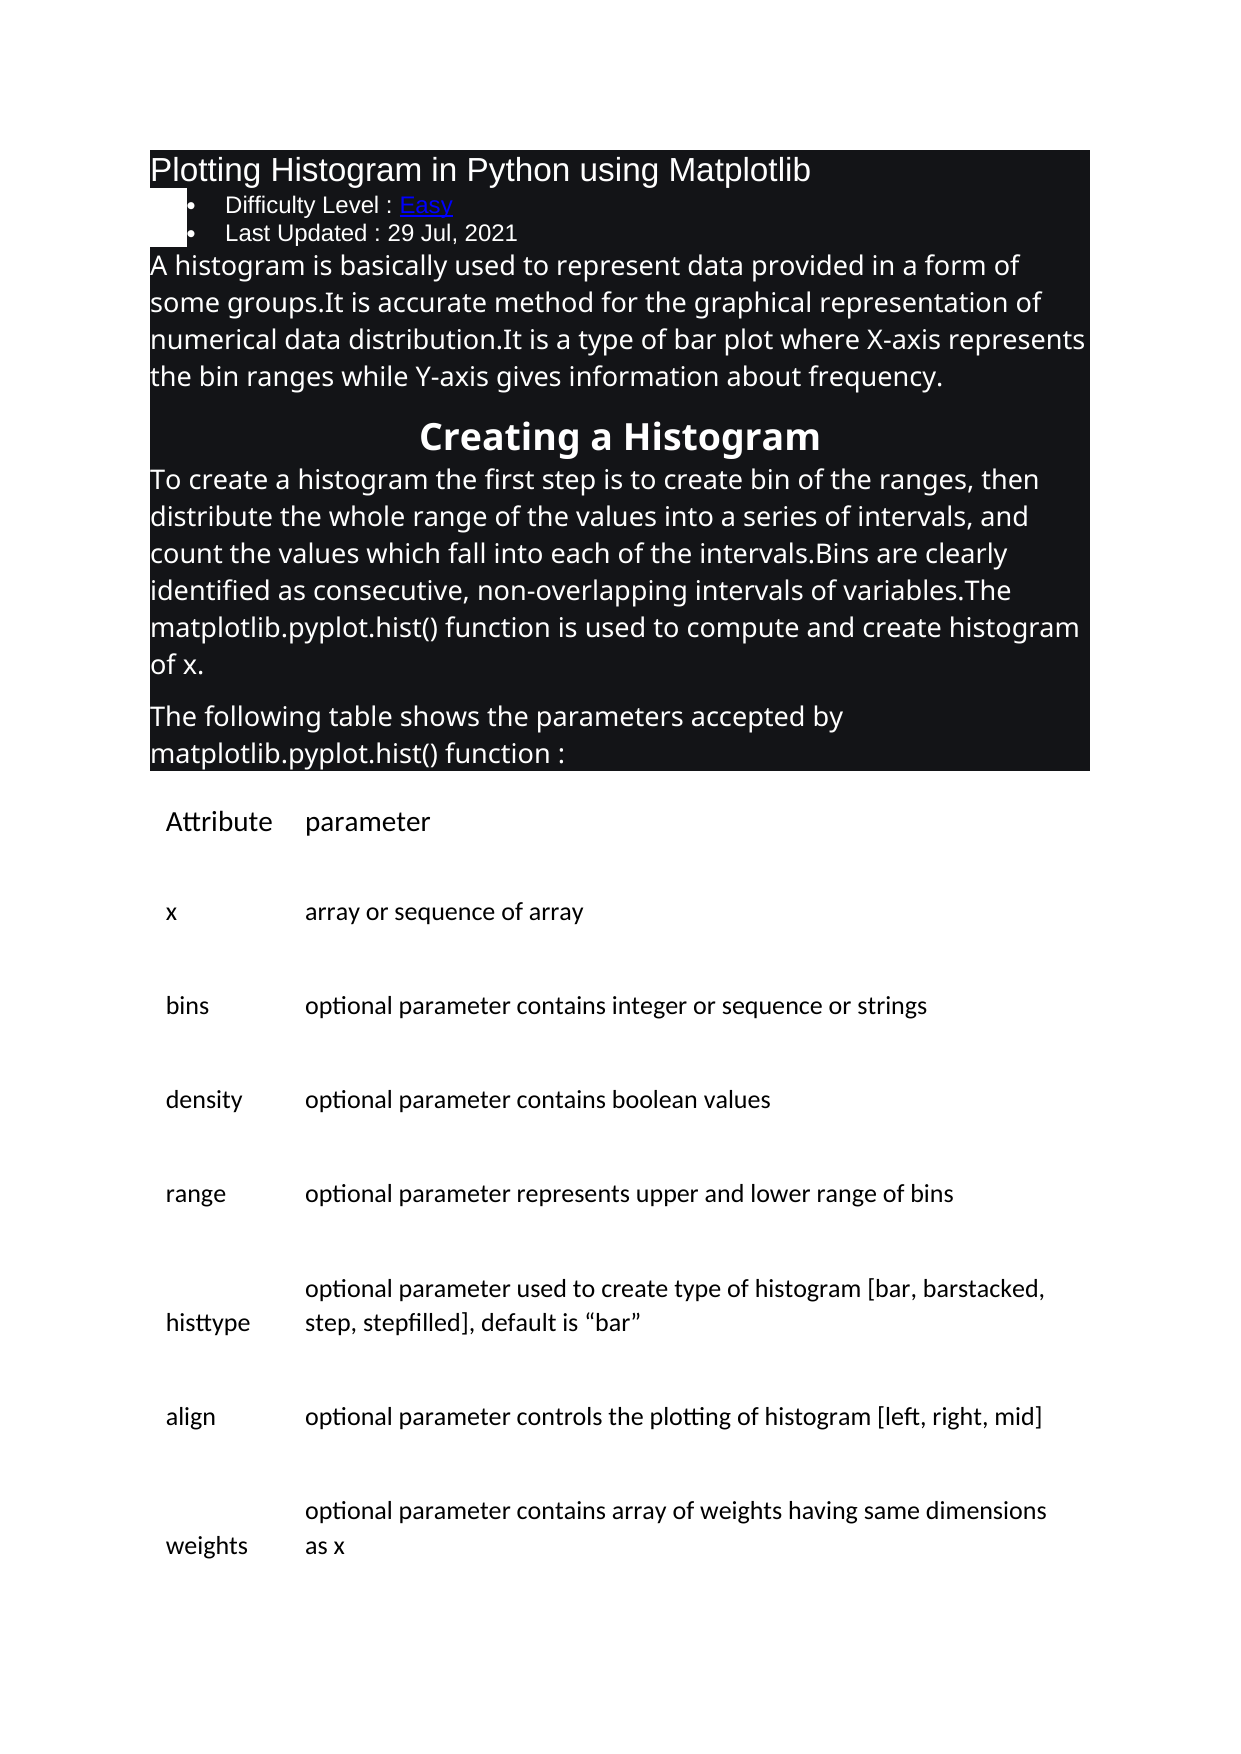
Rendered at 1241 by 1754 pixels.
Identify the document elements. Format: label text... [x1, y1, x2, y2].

table_cell optional parameter contains boolean values [289, 1061, 1090, 1156]
table_cell optional parameter contains array of weights having same dimensions as x [289, 1473, 1090, 1601]
table_cell optional parameter represents upper and lower range of bins [289, 1156, 1090, 1250]
table_cell histtype [150, 1250, 289, 1378]
table_cell x [150, 873, 289, 967]
table_cell range [150, 1156, 289, 1250]
subtitle Creating a Histogram [150, 410, 1090, 461]
list Last Updated : 29 Jul, 2021 [187, 219, 1090, 247]
table_cell weights [150, 1473, 289, 1601]
table_cell align [150, 1378, 289, 1473]
table_cell optional parameter contains integer or sequence or strings [289, 967, 1090, 1061]
list Difficulty Level : Easy [187, 191, 1090, 219]
subtitle Plotting Histogram in Python using Matplotlib [150, 150, 1090, 188]
text To create a histogram the first step is to create bin of the ranges, then distribute the whole range of the values into a series of intervals, and count the values which fall into each of the intervals.Bins are clearly identified as consecutive, non-overlapping intervals of variables.The matplotlib.pyplot.hist() function is used to compute and create histogram of x. [150, 461, 1090, 682]
table_cell optional parameter controls the plotting of histogram [left, right, mid] [289, 1378, 1090, 1473]
table_cell optional parameter used to create type of histogram [bar, barstacked, step, stepfilled], default is “bar” [289, 1250, 1090, 1378]
table_header Attribute [150, 787, 289, 873]
table_cell density [150, 1061, 289, 1156]
table_cell bins [150, 967, 289, 1061]
text A histogram is basically used to represent data provided in a form of some groups.It is accurate method for the graphical representation of numerical data distribution.It is a type of bar plot where X-axis represents the bin ranges while Y-axis gives information about frequency. [150, 247, 1090, 394]
text The following table shows the parameters accepted by matplotlib.pyplot.hist() function : [150, 698, 1090, 771]
table_header parameter [289, 787, 1090, 873]
table_cell array or sequence of array [289, 873, 1090, 967]
